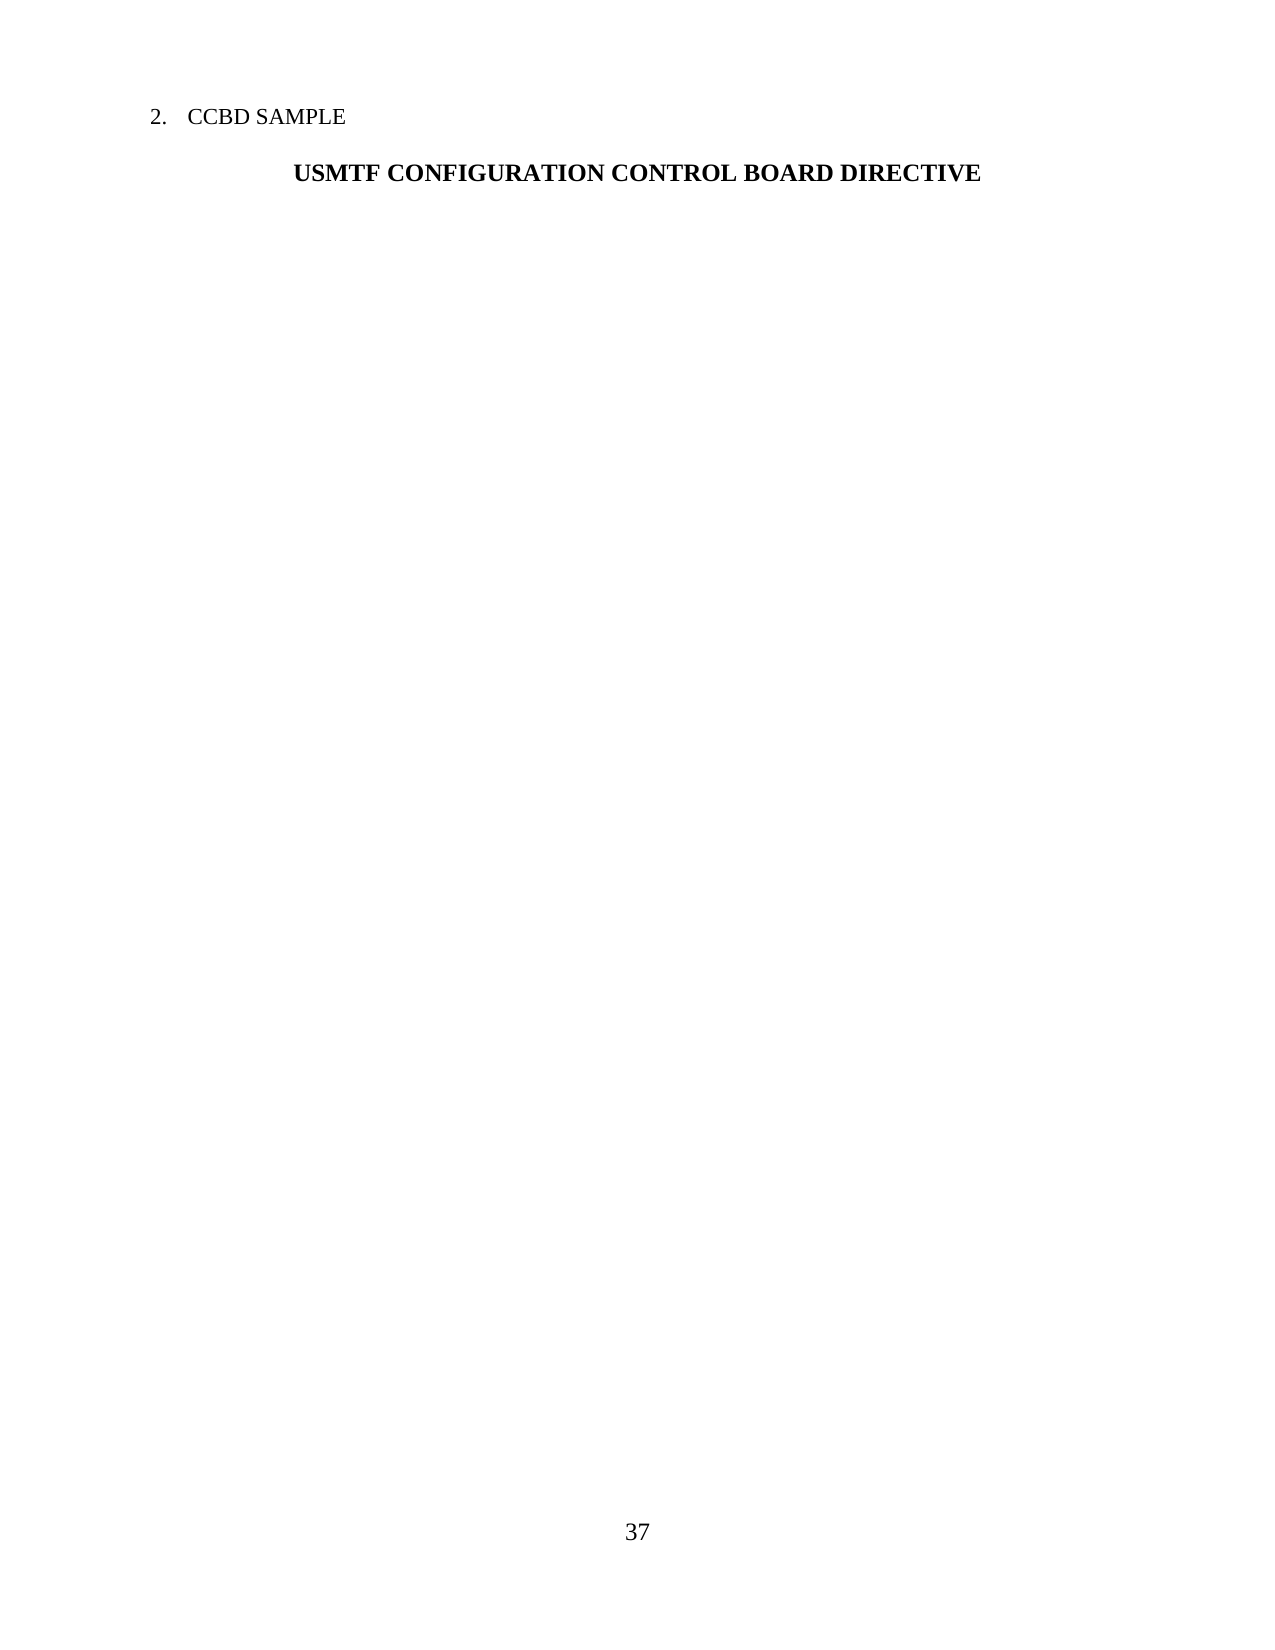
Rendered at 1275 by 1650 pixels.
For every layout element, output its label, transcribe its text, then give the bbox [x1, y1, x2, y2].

subtitle CCBD SAMPLE [150, 103, 1125, 130]
text USMTF CONFIGURATION CONTROL BOARD DIRECTIVE [150, 158, 1125, 187]
